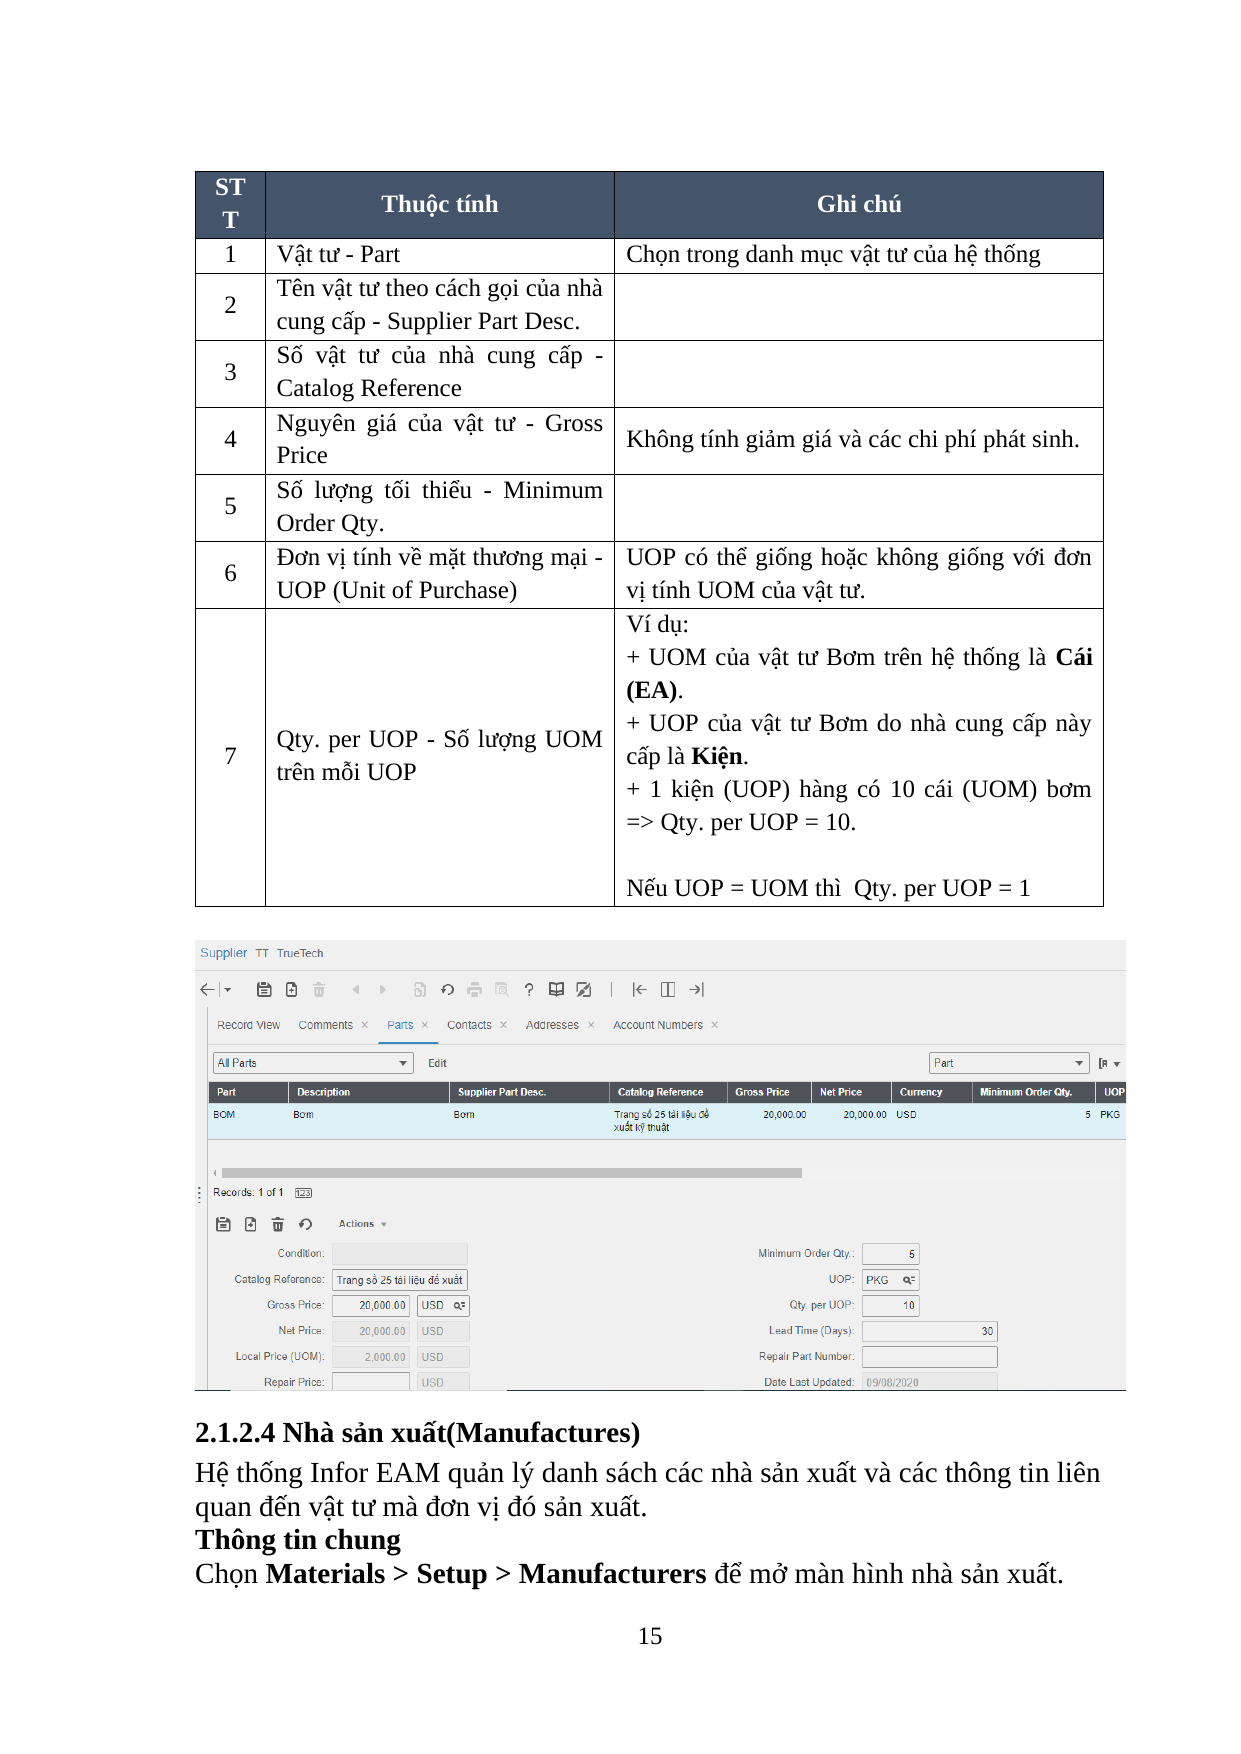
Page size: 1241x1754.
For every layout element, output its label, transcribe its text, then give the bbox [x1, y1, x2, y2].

text Thông tin chung [195, 1522, 1104, 1556]
table_cell Chọn trong danh mục vật tư của hệ thống [615, 239, 1103, 272]
table_cell 6 [196, 542, 265, 608]
table_cell Ví dụ: + UOM của vật tư Bơm trên hệ thống là Cái (EA). + UOP của vật tư Bơm do nhà cung cấp này cấp là Kiện. + 1 kiện (UOP) hàng có 10 cái (UOM) bơm => Qty. per UOP = 10. Nếu UOP = UOM thì Qty. per UOP = 1 [615, 609, 1103, 906]
table_header STT [196, 172, 265, 238]
table_cell 4 [196, 408, 265, 474]
table_cell [615, 341, 1103, 407]
table_cell 7 [196, 609, 265, 906]
table_cell Nguyên giá của vật tư - Gross Price [266, 408, 614, 474]
table_header Thuộc tính [266, 172, 614, 238]
picture [194, 940, 1127, 1391]
table_cell 1 [196, 239, 265, 272]
table_header Ghi chú [615, 172, 1103, 238]
table_cell 3 [196, 341, 265, 407]
subtitle 2.1.2.4 Nhà sản xuất(Manufactures) [195, 1416, 1104, 1449]
table_cell 5 [196, 475, 265, 541]
table_cell [615, 475, 1103, 541]
text Chọn Materials > Setup > Manufacturers để mở màn hình nhà sản xuất. [195, 1556, 1104, 1589]
table_cell Không tính giảm giá và các chi phí phát sinh. [615, 408, 1103, 474]
text Hệ thống Infor EAM quản lý danh sách các nhà sản xuất và các thông tin liên quan đến vật tư mà đơn vị đó sản xuất. [195, 1455, 1104, 1522]
table_cell UOP có thể giống hoặc không giống với đơn vị tính UOM của vật tư. [615, 542, 1103, 608]
table_cell Đơn vị tính về mặt thương mại - UOP (Unit of Purchase) [266, 542, 614, 608]
table_cell Vật tư - Part [266, 239, 614, 272]
table_cell Số vật tư của nhà cung cấp - Catalog Reference [266, 341, 614, 407]
table_cell [615, 274, 1103, 339]
table_cell Qty. per UOP - Số lượng UOM trên mỗi UOP [266, 609, 614, 906]
table_cell 2 [196, 274, 265, 339]
table_cell Số lượng tối thiểu - Minimum Order Qty. [266, 475, 614, 541]
table_cell Tên vật tư theo cách gọi của nhà cung cấp - Supplier Part Desc. [266, 274, 614, 339]
